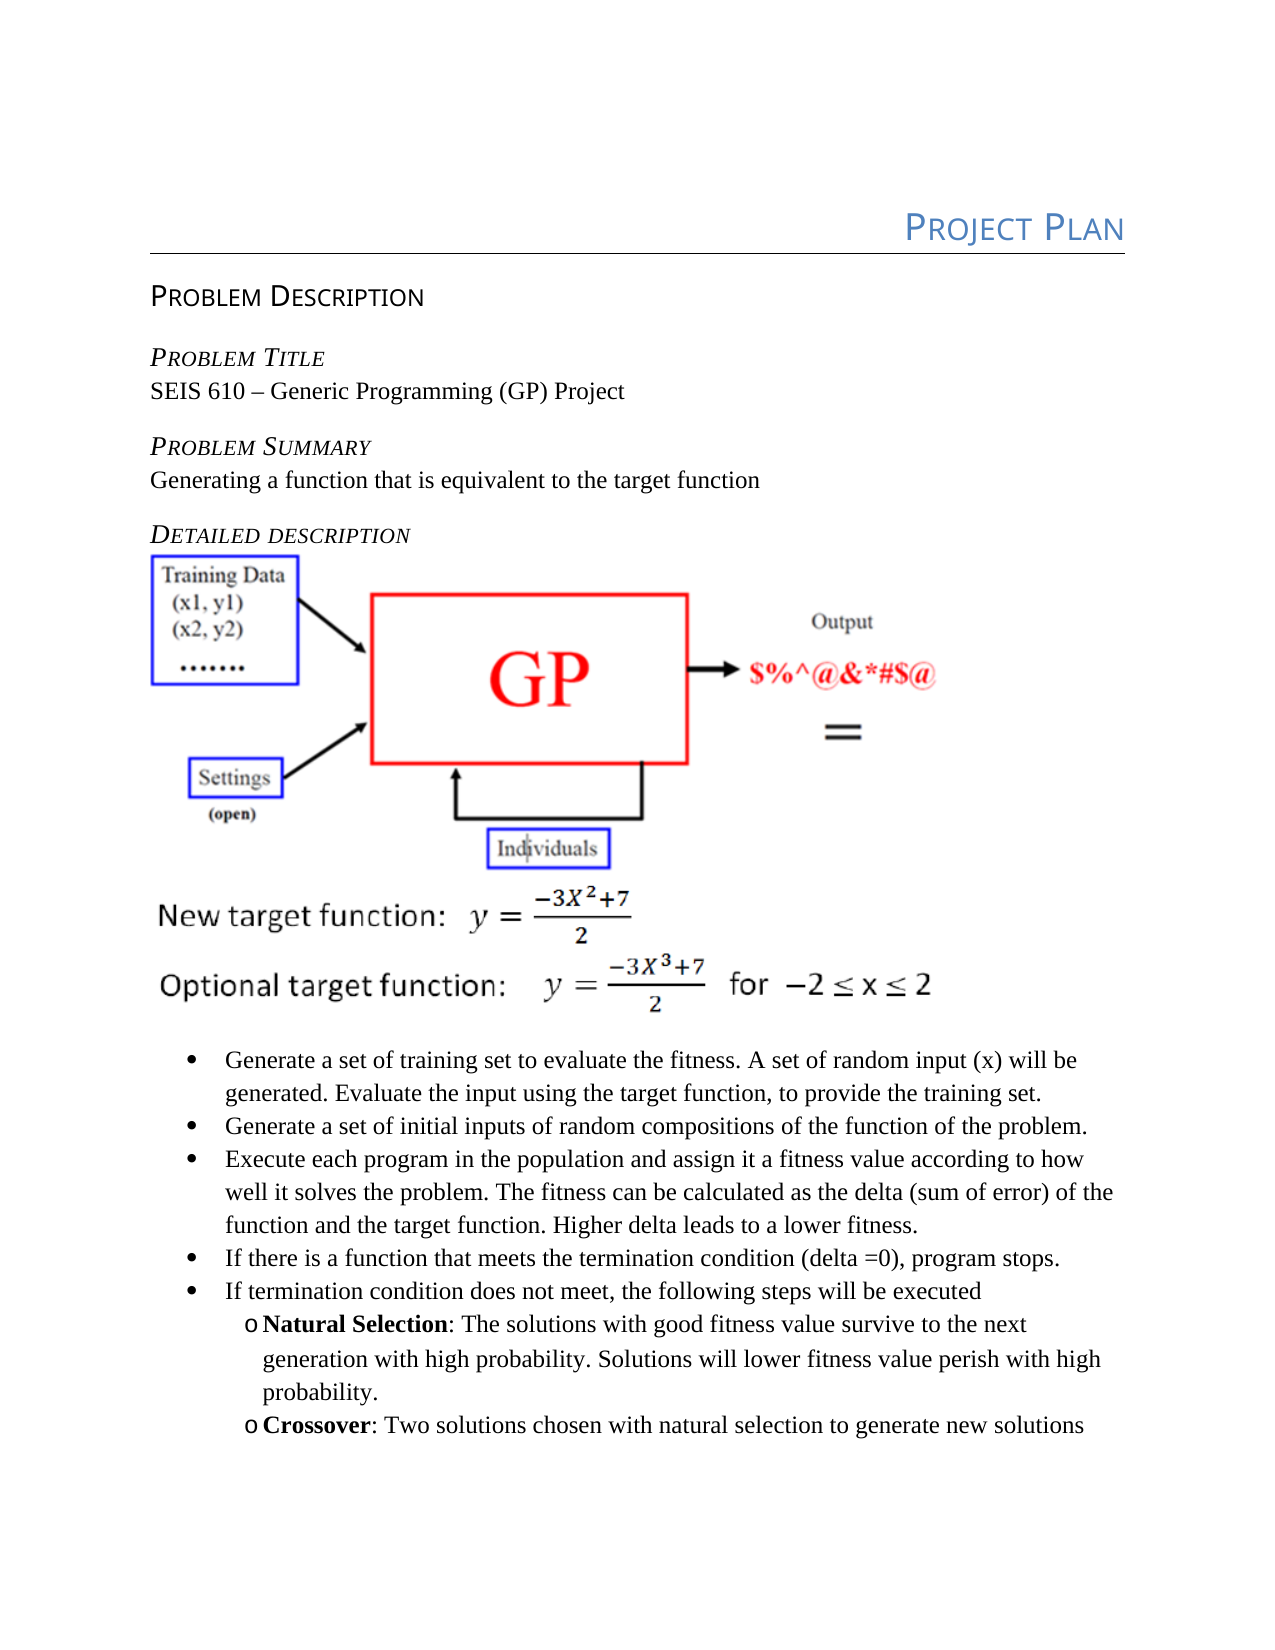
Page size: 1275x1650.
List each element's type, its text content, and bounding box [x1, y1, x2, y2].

list Natural Selection: The solutions with good fitness value survive to the next generation with high probability. Solutions will lower fitness value perish with high probability. [244, 1309, 1125, 1406]
subtitle Problem Description [150, 275, 1125, 315]
list Generate a set of initial inputs of random compositions of the function of the problem. [187, 1111, 1125, 1140]
list If there is a function that meets the termination condition (delta =0), program stops. [187, 1243, 1125, 1272]
picture [150, 553, 938, 1020]
text Generating a function that is equivalent to the target function [150, 465, 1125, 493]
list Execute each program in the population and assign it a fitness value according to how well it solves the problem. The fitness can be calculated as the delta (sum of error) of the function and the target function. Higher delta leads to a lower fitness. [187, 1144, 1125, 1239]
list Generate a set of training set to evaluate the fitness. A set of random input (x) will be generated. Evaluate the input using the target function, to provide the training set. [187, 1045, 1125, 1107]
list Crossover: Two solutions chosen with natural selection to generate new solutions [244, 1410, 1125, 1441]
subtitle Problem Title [150, 341, 1125, 372]
subtitle Problem Summary [150, 429, 1125, 461]
text SEIS 610 – Generic Programming (GP) Project [150, 376, 1125, 404]
list If termination condition does not meet, the following steps will be executed [187, 1276, 1125, 1305]
subtitle Project Plan [150, 200, 1125, 253]
subtitle Detailed description [150, 518, 1125, 550]
